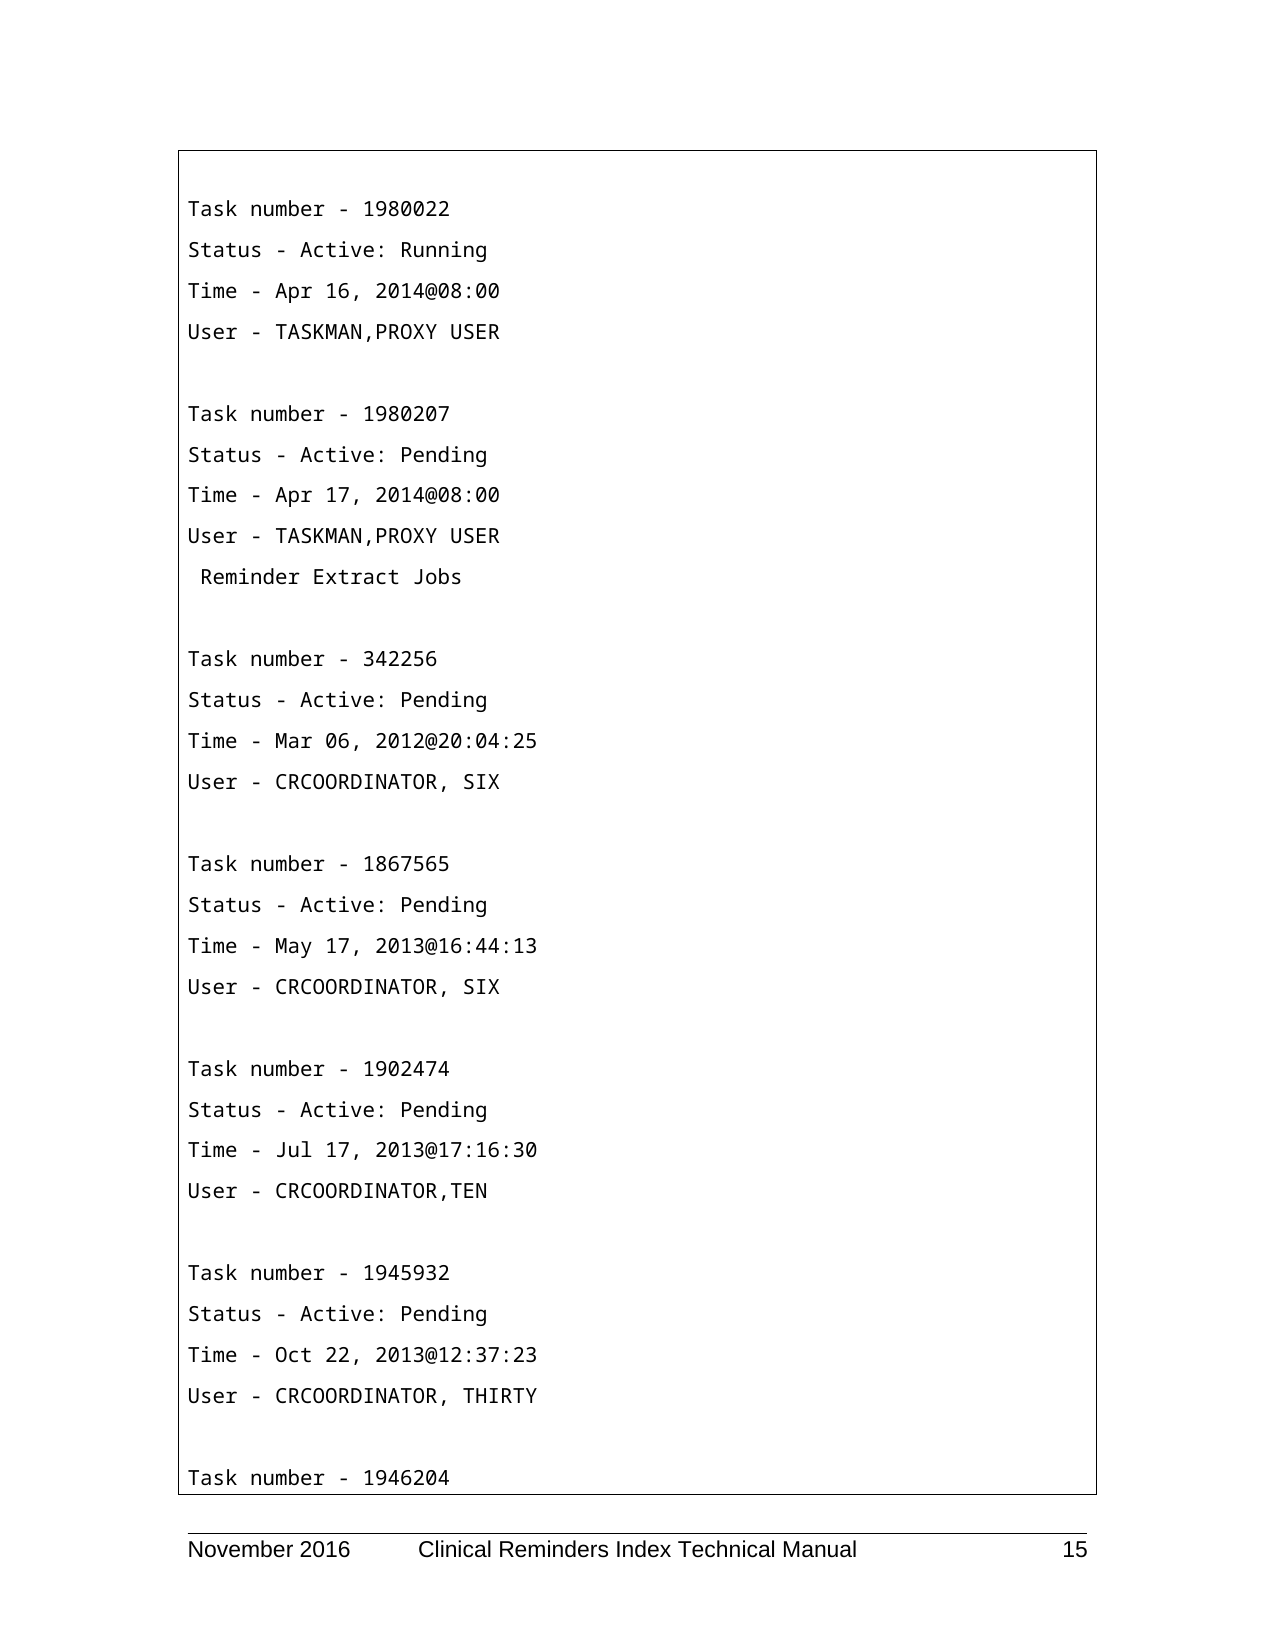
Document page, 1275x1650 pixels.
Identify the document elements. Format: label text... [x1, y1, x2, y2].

text Status - Active: Pending [179, 887, 1096, 918]
text User - TASKMAN,PROXY USER [179, 518, 1096, 550]
text Time - Oct 22, 2013@12:37:23 [179, 1337, 1096, 1369]
text Task number - 342256 [179, 641, 1096, 673]
text Reminder Extract Jobs [179, 559, 1096, 591]
text Time - Apr 17, 2014@08:00 [179, 477, 1096, 509]
text Task number - 1945932 [179, 1255, 1096, 1287]
text User - CRCOORDINATOR, SIX [179, 969, 1096, 1000]
text Task number - 1946204 [179, 1460, 1096, 1494]
text Task number - 1867565 [179, 846, 1096, 877]
text User - TASKMAN,PROXY USER [179, 314, 1096, 345]
text Time - Jul 17, 2013@17:16:30 [179, 1132, 1096, 1164]
text Status - Active: Pending [179, 1092, 1096, 1123]
text Status - Active: Running [179, 232, 1096, 263]
text Time - May 17, 2013@16:44:13 [179, 928, 1096, 959]
text Time - Mar 06, 2012@20:04:25 [179, 723, 1096, 755]
text Task number - 1980022 [179, 191, 1096, 222]
text User - CRCOORDINATOR,TEN [179, 1173, 1096, 1205]
text Task number - 1980207 [179, 396, 1096, 427]
text Time - Apr 16, 2014@08:00 [179, 273, 1096, 304]
text Status - Active: Pending [179, 682, 1096, 714]
text User - CRCOORDINATOR, SIX [179, 764, 1096, 796]
text Status - Active: Pending [179, 1296, 1096, 1328]
text Task number - 1902474 [179, 1051, 1096, 1082]
text Status - Active: Pending [179, 437, 1096, 468]
text User - CRCOORDINATOR, THIRTY [179, 1378, 1096, 1410]
